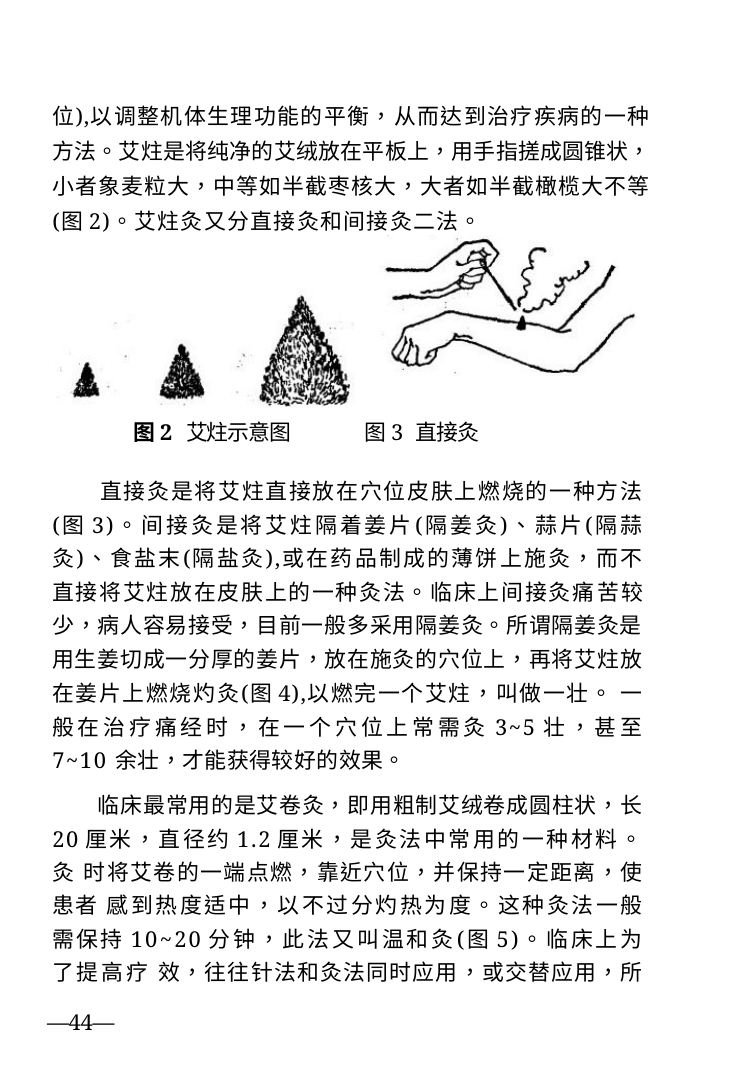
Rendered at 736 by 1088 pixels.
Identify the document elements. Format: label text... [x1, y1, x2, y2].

picture [379, 235, 638, 376]
text 位),以调整机体生理功能的平衡，从而达到治疗疾病的一种 方法。艾炷是将纯净的艾绒放在平板上，用手指搓成圆锥状， 小者象麦粒大，中等如半截枣核大，大者如半截橄榄大不等 (图2)。艾炷灸又分直接灸和间接灸二法。 [52, 101, 651, 236]
picture [55, 288, 356, 408]
text 图2 艾炷示意图 图3 直接灸 [133, 419, 651, 446]
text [52, 790, 643, 987]
text 直接灸是将艾炷直接放在穴位皮肤上燃烧的一种方法 (图3)。间接灸是将艾炷隔着姜片(隔姜灸)、蒜片(隔蒜 灸)、食盐末(隔盐灸),或在药品制成的薄饼上施灸，而不 直接将艾炷放在皮肤上的一种灸法。临床上间接灸痛苦较 少，病人容易接受，目前一般多采用隔姜灸。所谓隔姜灸是 用生姜切成一分厚的姜片，放在施灸的穴位上，再将艾炷放 在姜片上燃烧灼灸(图4),以燃完一个艾炷，叫做一壮。 一 般在治疗痛经时，在一个穴位上常需灸3~5壮，甚至7~10 余壮，才能获得较好的效果。 [52, 476, 643, 775]
